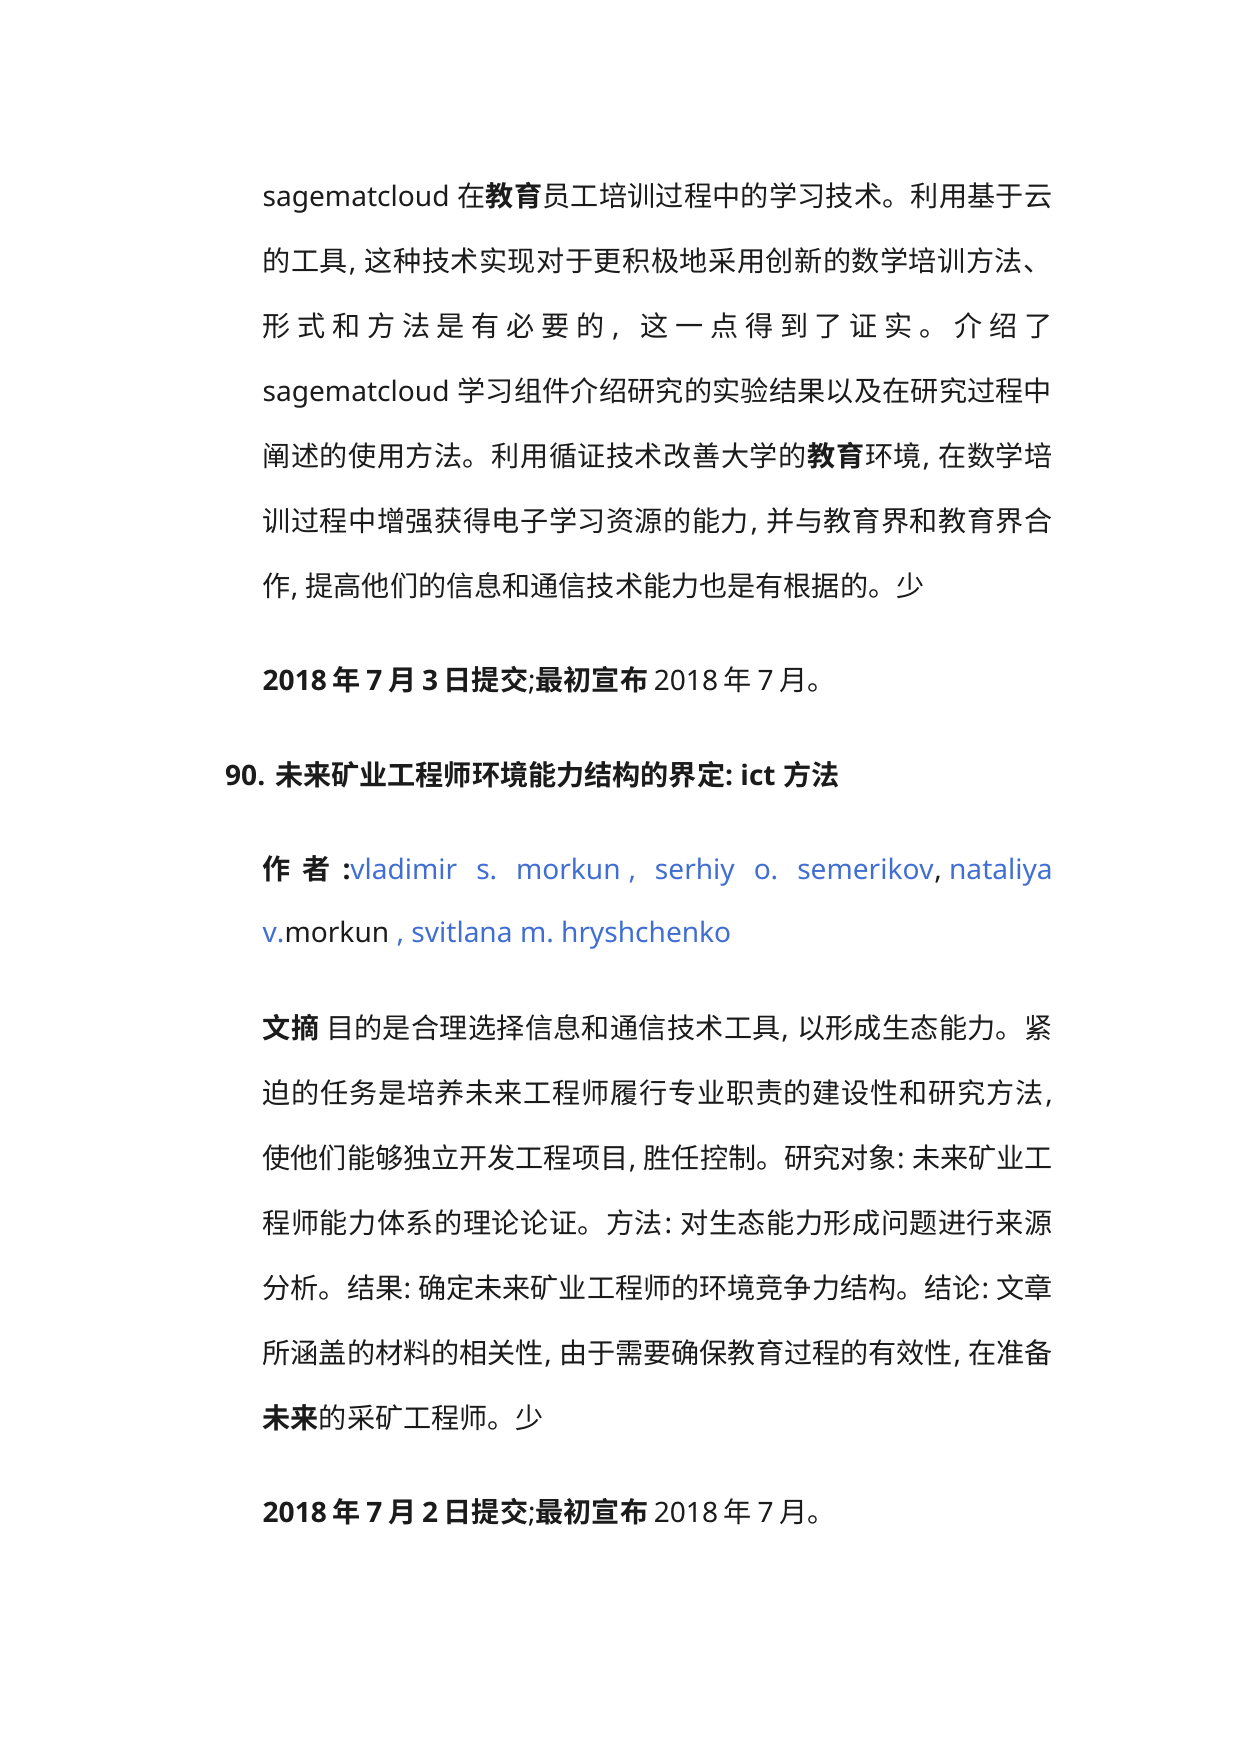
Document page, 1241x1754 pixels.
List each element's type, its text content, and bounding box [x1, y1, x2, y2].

text 作者:vladimir s. morkun , serhiy o. semerikov, nataliya v.morkun , svitlana m. hryshchenko [262, 834, 1053, 964]
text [262, 162, 1053, 617]
list 未来矿业工程师环境能力结构的界定: ict 方法 [225, 740, 1053, 805]
text 2018年7月2日提交;最初宣布2018年7月。 [262, 1478, 1053, 1543]
text 文摘 目的是合理选择信息和通信技术工具, 以形成生态能力。紧迫的任务是培养未来工程师履行专业职责的建设性和研究方法, 使他们能够独立开发工程项目, 胜任控制。研究对象: 未来矿业工程师能力体系的理论论证。方法: 对生态能力形成问题进行来源分析。结果: 确定未来矿业工程师的环境竞争力结构。结论: 文章所涵盖的材料的相关性, 由于需要确保教育过程的有效性, 在准备未来的采矿工程师。少 [262, 994, 1053, 1449]
text 2018年7月3日提交;最初宣布2018年7月。 [262, 646, 1053, 711]
